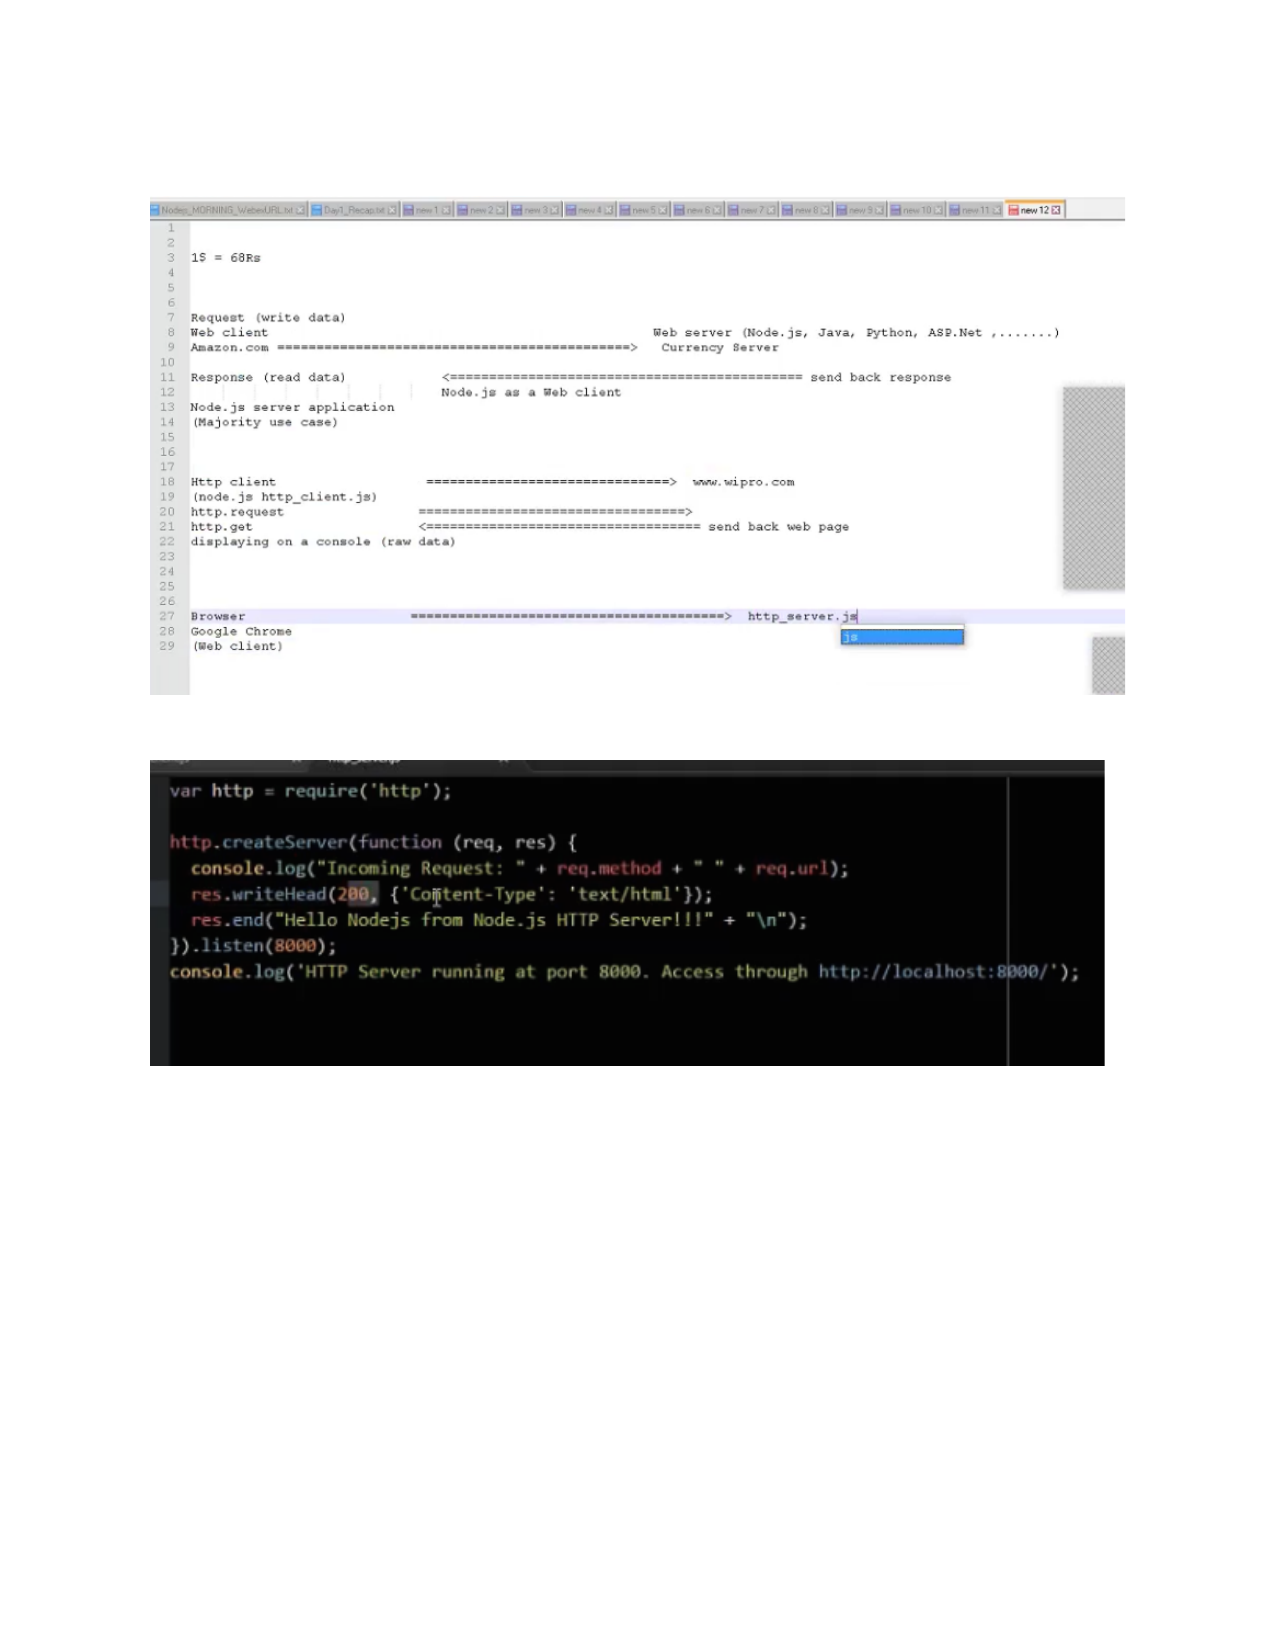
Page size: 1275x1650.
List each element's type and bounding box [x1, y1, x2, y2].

picture [150, 196, 1125, 695]
picture [150, 760, 1105, 1066]
